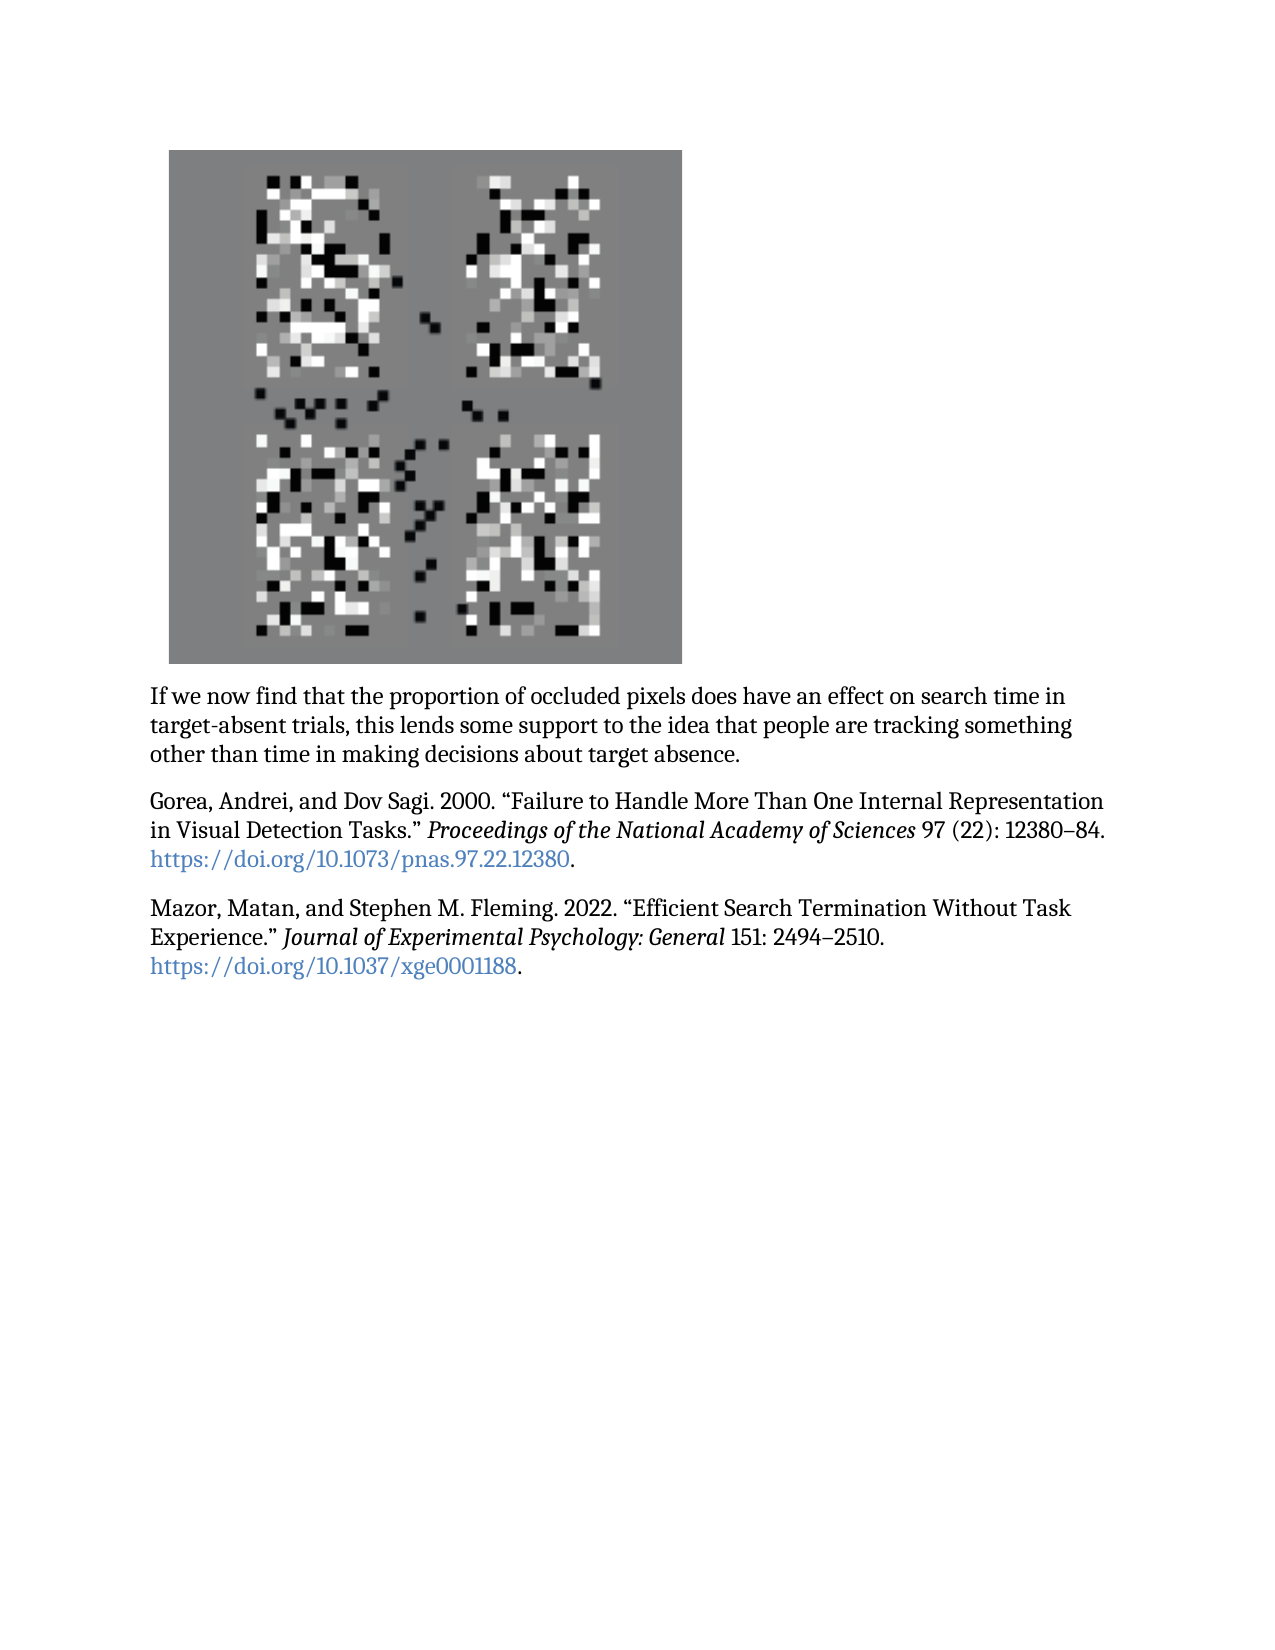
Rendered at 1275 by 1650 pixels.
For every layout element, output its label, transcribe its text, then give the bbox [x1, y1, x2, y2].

text If we now find that the proportion of occluded pixels does have an effect on search time in target-absent trials, this lends some support to the idea that people are tracking something other than time in making decisions about target absence. [150, 682, 1125, 768]
text Mazor, Matan, and Stephen M. Fleming. 2022. “Efficient Search Termination Without Task Experience.” Journal of Experimental Psychology: General 151: 2494–2510. https://doi.org/10.1037/xge0001188. [150, 894, 1125, 980]
text Gorea, Andrei, and Dov Sagi. 2000. “Failure to Handle More Than One Internal Representation in Visual Detection Tasks.” Proceedings of the National Academy of Sciences 97 (22): 12380–84. https://doi.org/10.1073/pnas.97.22.12380. [150, 787, 1125, 873]
picture [168, 150, 683, 664]
